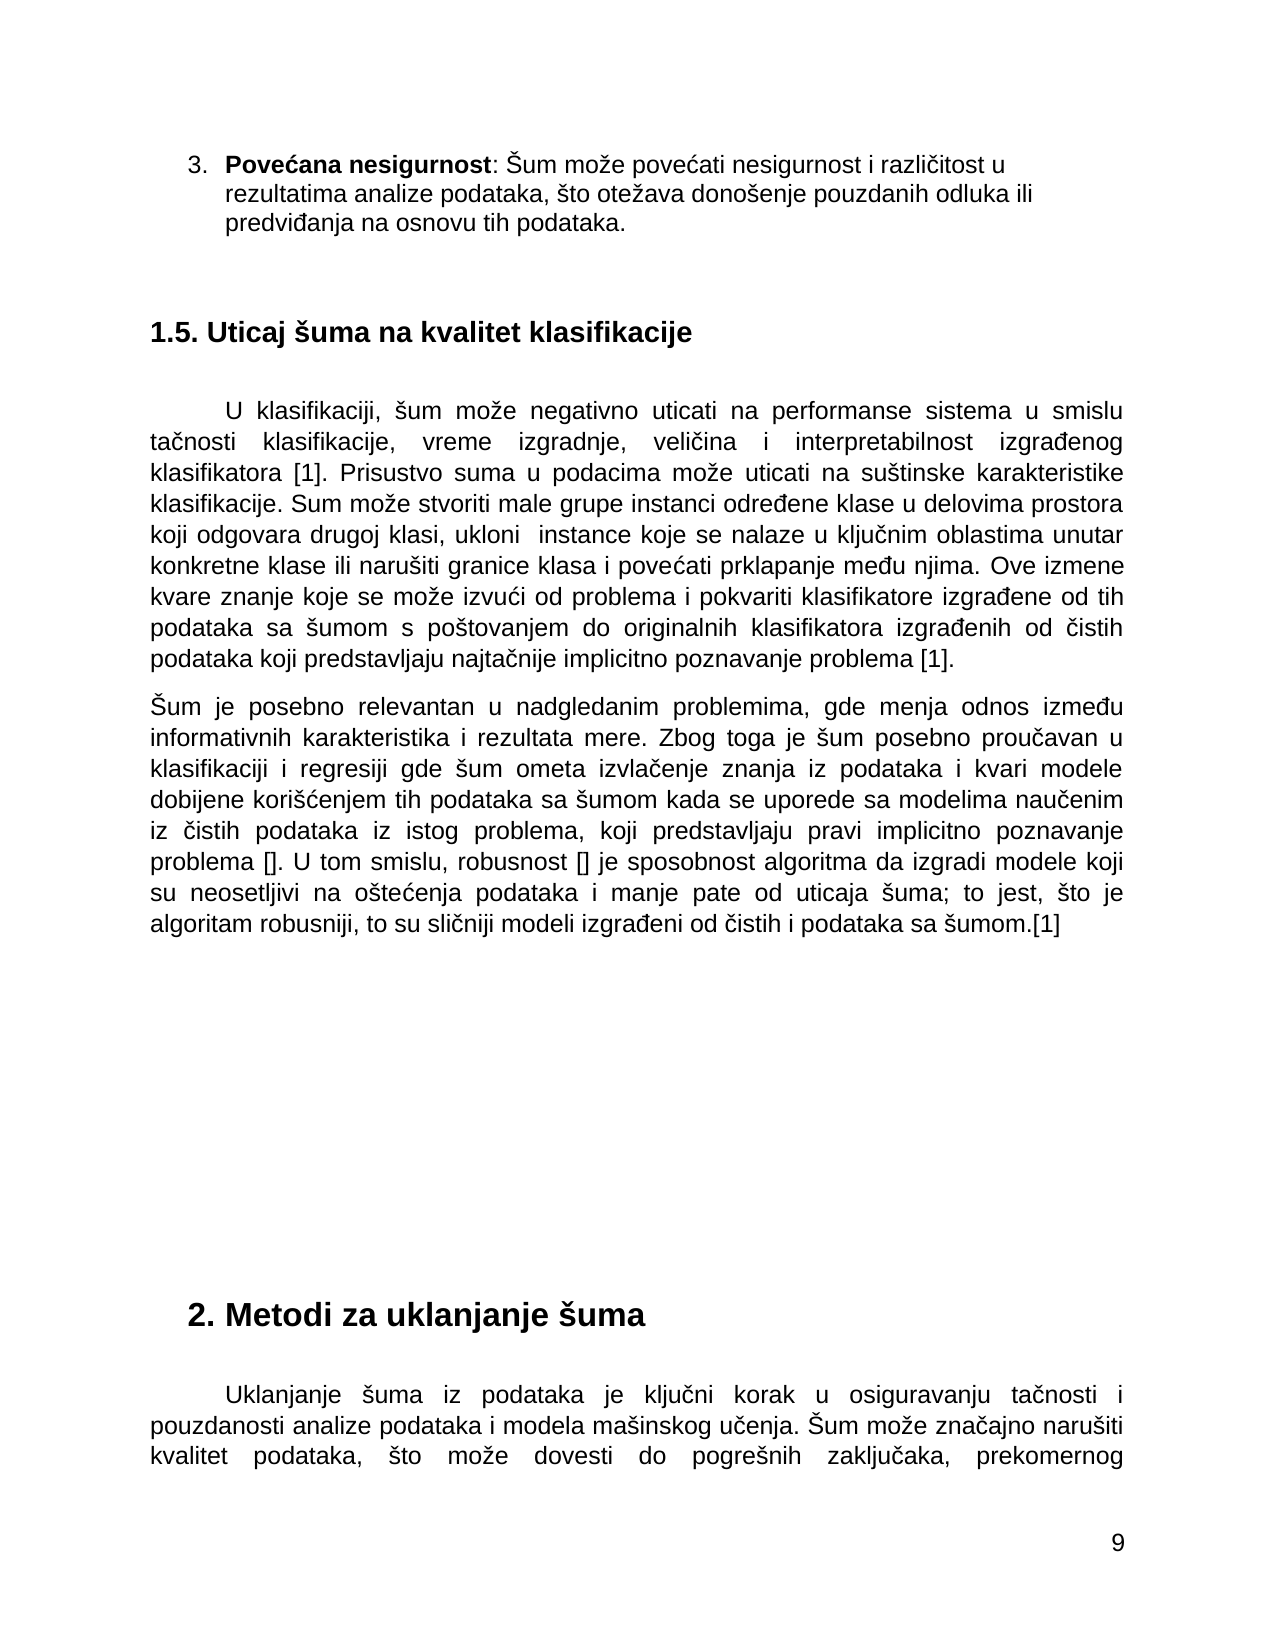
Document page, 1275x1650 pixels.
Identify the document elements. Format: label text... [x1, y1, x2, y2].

text Šum je posebno relevantan u nadgledanim problemima, gde menja odnos između informativnih karakteristika i rezultata mere. Zbog toga je šum posebno proučavan u klasifikaciji i regresiji gde šum ometa izvlačenje znanja iz podataka i kvari modele dobijene korišćenjem tih podataka sa šumom kada se uporede sa modelima naučenim iz čistih podataka iz istog problema, koji predstavljaju pravi implicitno poznavanje problema []. U tom smislu, robusnost [] je sposobnost algoritma da izgradi modele koji su neosetljivi na oštećenja podataka i manje pate od uticaja šuma; to jest, što je algoritam robusniji, to su sličniji modeli izgrađeni od čistih i podataka sa šumom.[1] [150, 692, 1125, 938]
text U klasifikaciji, šum može negativno uticati na performanse sistema u smislu tačnosti klasifikacije, vreme izgradnje, veličina i interpretabilnost izgrađenog klasifikatora [1]. Prisustvo suma u podacima može uticati na suštinske karakteristike klasifikacije. Sum može stvoriti male grupe instanci određene klase u delovima prostora koji odgovara drugoj klasi, ukloni instance koje se nalaze u ključnim oblastima unutar konkretne klase ili narušiti granice klasa i povećati prklapanje među njima. Ove izmene kvare znanje koje se može izvući od problema i pokvariti klasifikatore izgrađene od tih podataka sa šumom s poštovanjem do originalnih klasifikatora izgrađenih od čistih podataka koji predstavljaju najtačnije implicitno poznavanje problema [1]. [150, 396, 1125, 673]
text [150, 1380, 1125, 1470]
list Povećana nesigurnost: Šum može povećati nesigurnost i različitost u rezultatima analize podataka, što otežava donošenje pouzdanih odluka ili predviđanja na osnovu tih podataka. [187, 150, 1125, 236]
subtitle Metodi za uklanjanje šuma [187, 1295, 1125, 1333]
subtitle 1.5. Uticaj šuma na kvalitet klasifikacije [150, 315, 1125, 348]
